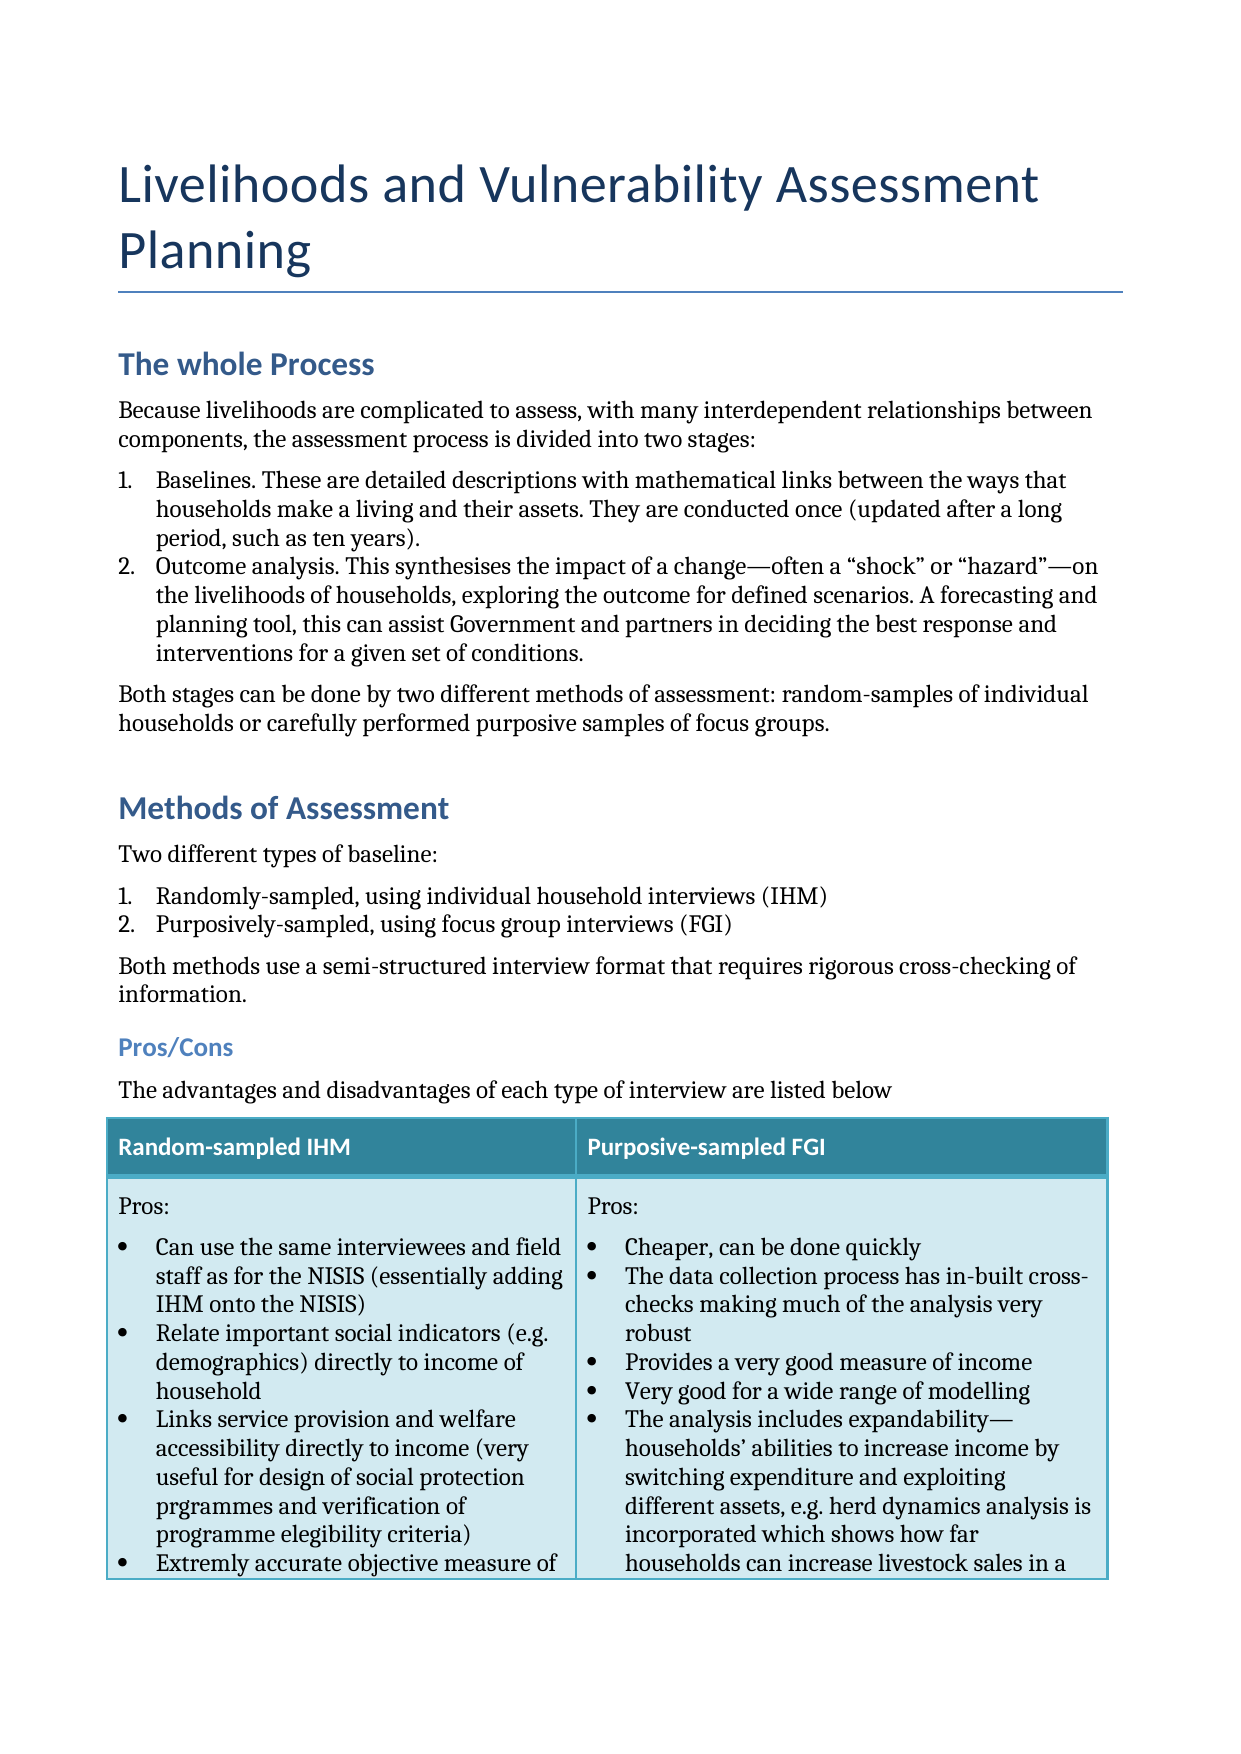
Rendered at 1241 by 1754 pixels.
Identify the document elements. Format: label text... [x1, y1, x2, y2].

table_header Random-sampled IHM [108, 1119, 575, 1174]
subtitle Pros/Cons [118, 1030, 1123, 1063]
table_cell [108, 1179, 575, 1578]
list Baselines. These are detailed descriptions with mathematical links between the ways that households make a living and their assets. They are conducted once (updated after a long period, such as ten years). [118, 466, 1123, 552]
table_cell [577, 1179, 1106, 1578]
text Because livelihoods are complicated to assess, with many interdependent relationships between components, the assessment process is divided into two stages: [118, 396, 1123, 453]
list Randomly-sampled, using individual household interviews (IHM) [118, 882, 1123, 910]
text Both stages can be done by two different methods of assessment: random-samples of individual households or carefully performed purposive samples of focus groups. [118, 680, 1123, 737]
title Livelihoods and Vulnerability Assessment Planning [118, 150, 1123, 291]
text The advantages and disadvantages of each type of interview are listed below [118, 1076, 1123, 1104]
subtitle The whole Process [118, 343, 1123, 383]
text Both methods use a semi-structured interview format that requires rigorous cross-checking of information. [118, 952, 1123, 1009]
subtitle Methods of Assessment [118, 787, 1123, 828]
table_header Purposive-sampled FGI [577, 1119, 1106, 1174]
list Purposively-sampled, using focus group interviews (FGI) [118, 910, 1123, 939]
text Two different types of baseline: [118, 840, 1123, 869]
list Outcome analysis. This synthesises the impact of a change—often a “shock” or “hazard”—on the livelihoods of households, exploring the outcome for defined scenarios. A forecasting and planning tool, this can assist Government and partners in deciding the best response and interventions for a given set of conditions. [118, 552, 1123, 667]
